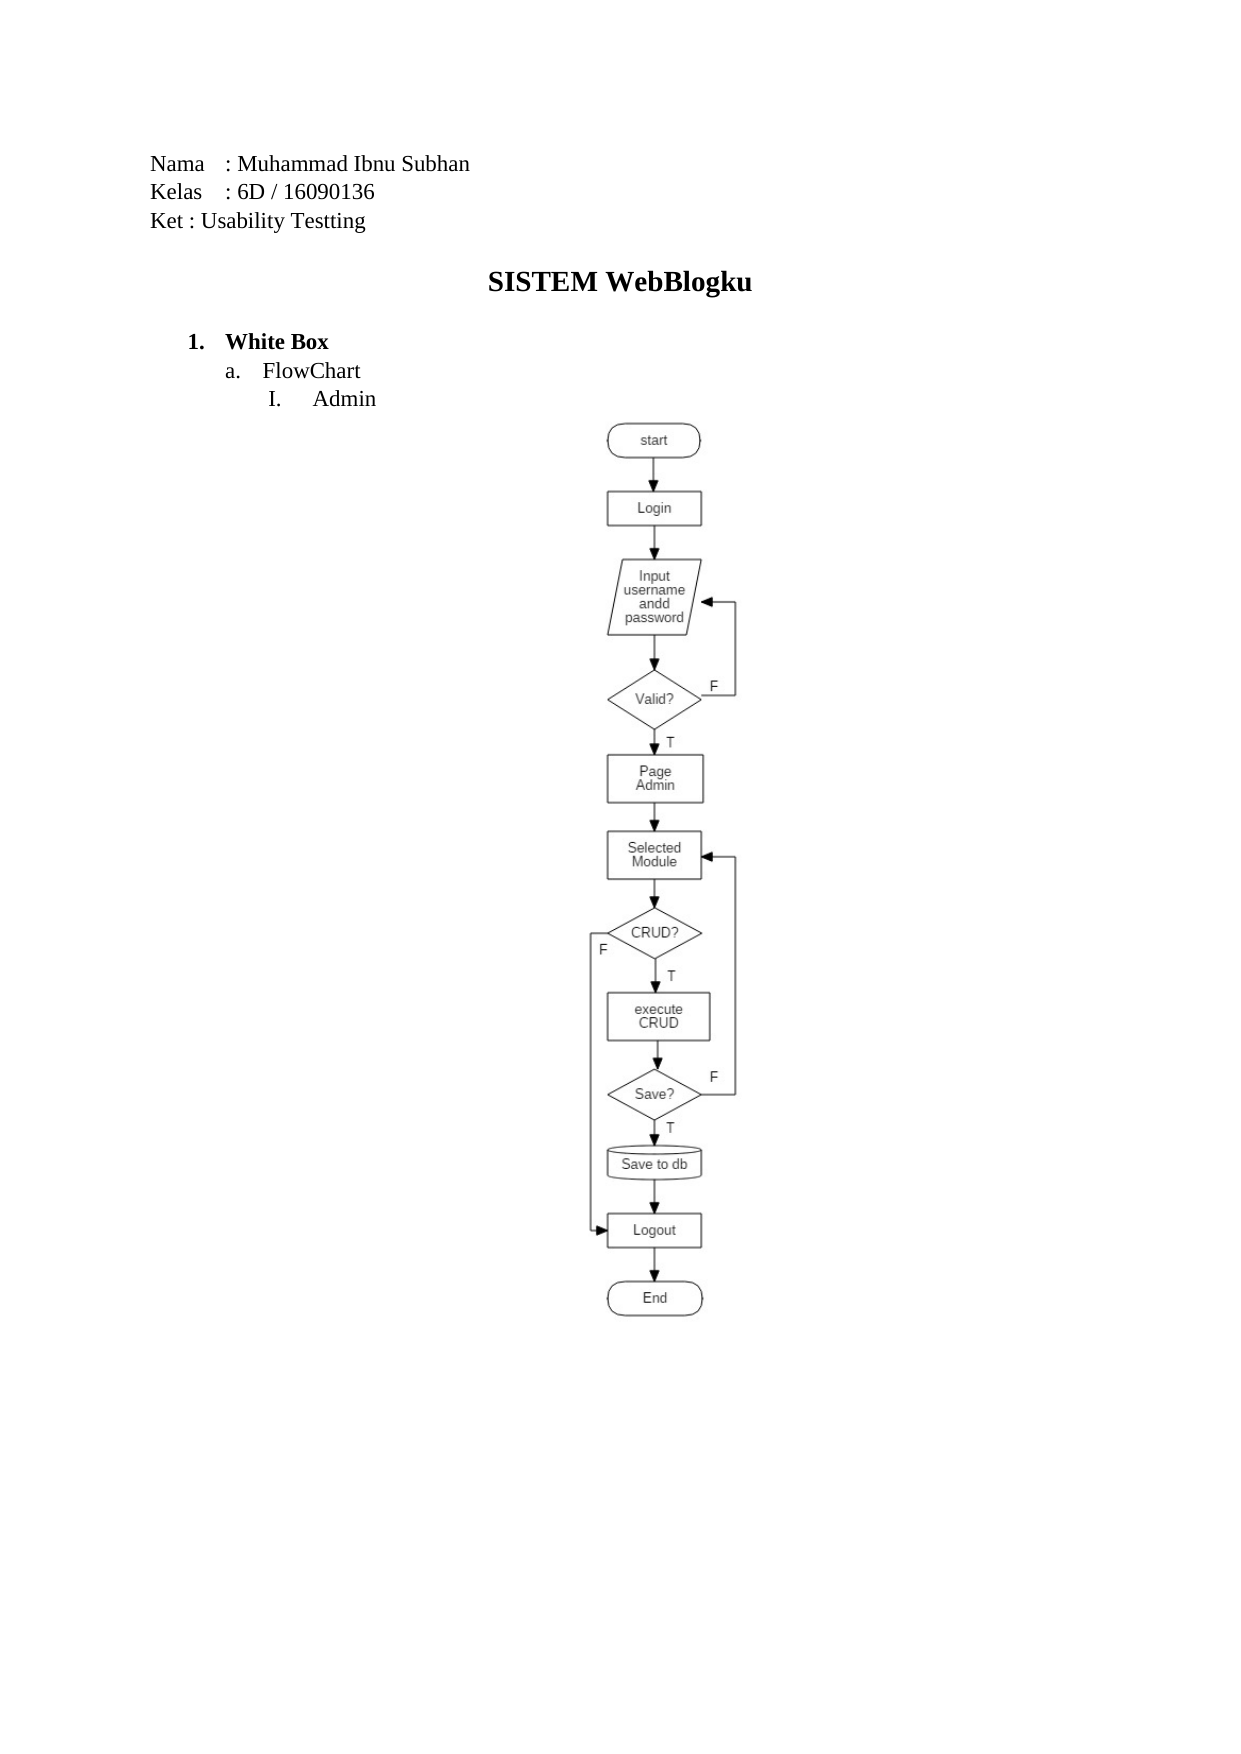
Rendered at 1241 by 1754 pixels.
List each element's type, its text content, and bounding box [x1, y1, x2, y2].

list Admin [268, 385, 1090, 412]
picture [580, 413, 779, 1358]
text Kelas : 6D / 16090136 [150, 178, 1090, 205]
list White Box [187, 328, 1090, 355]
text Ket : Usability Testting [150, 207, 1090, 233]
text Nama : Muhammad Ibnu Subhan [150, 150, 1090, 176]
list FlowChart [225, 357, 1090, 383]
text SISTEM WebBlogku [150, 264, 1090, 297]
